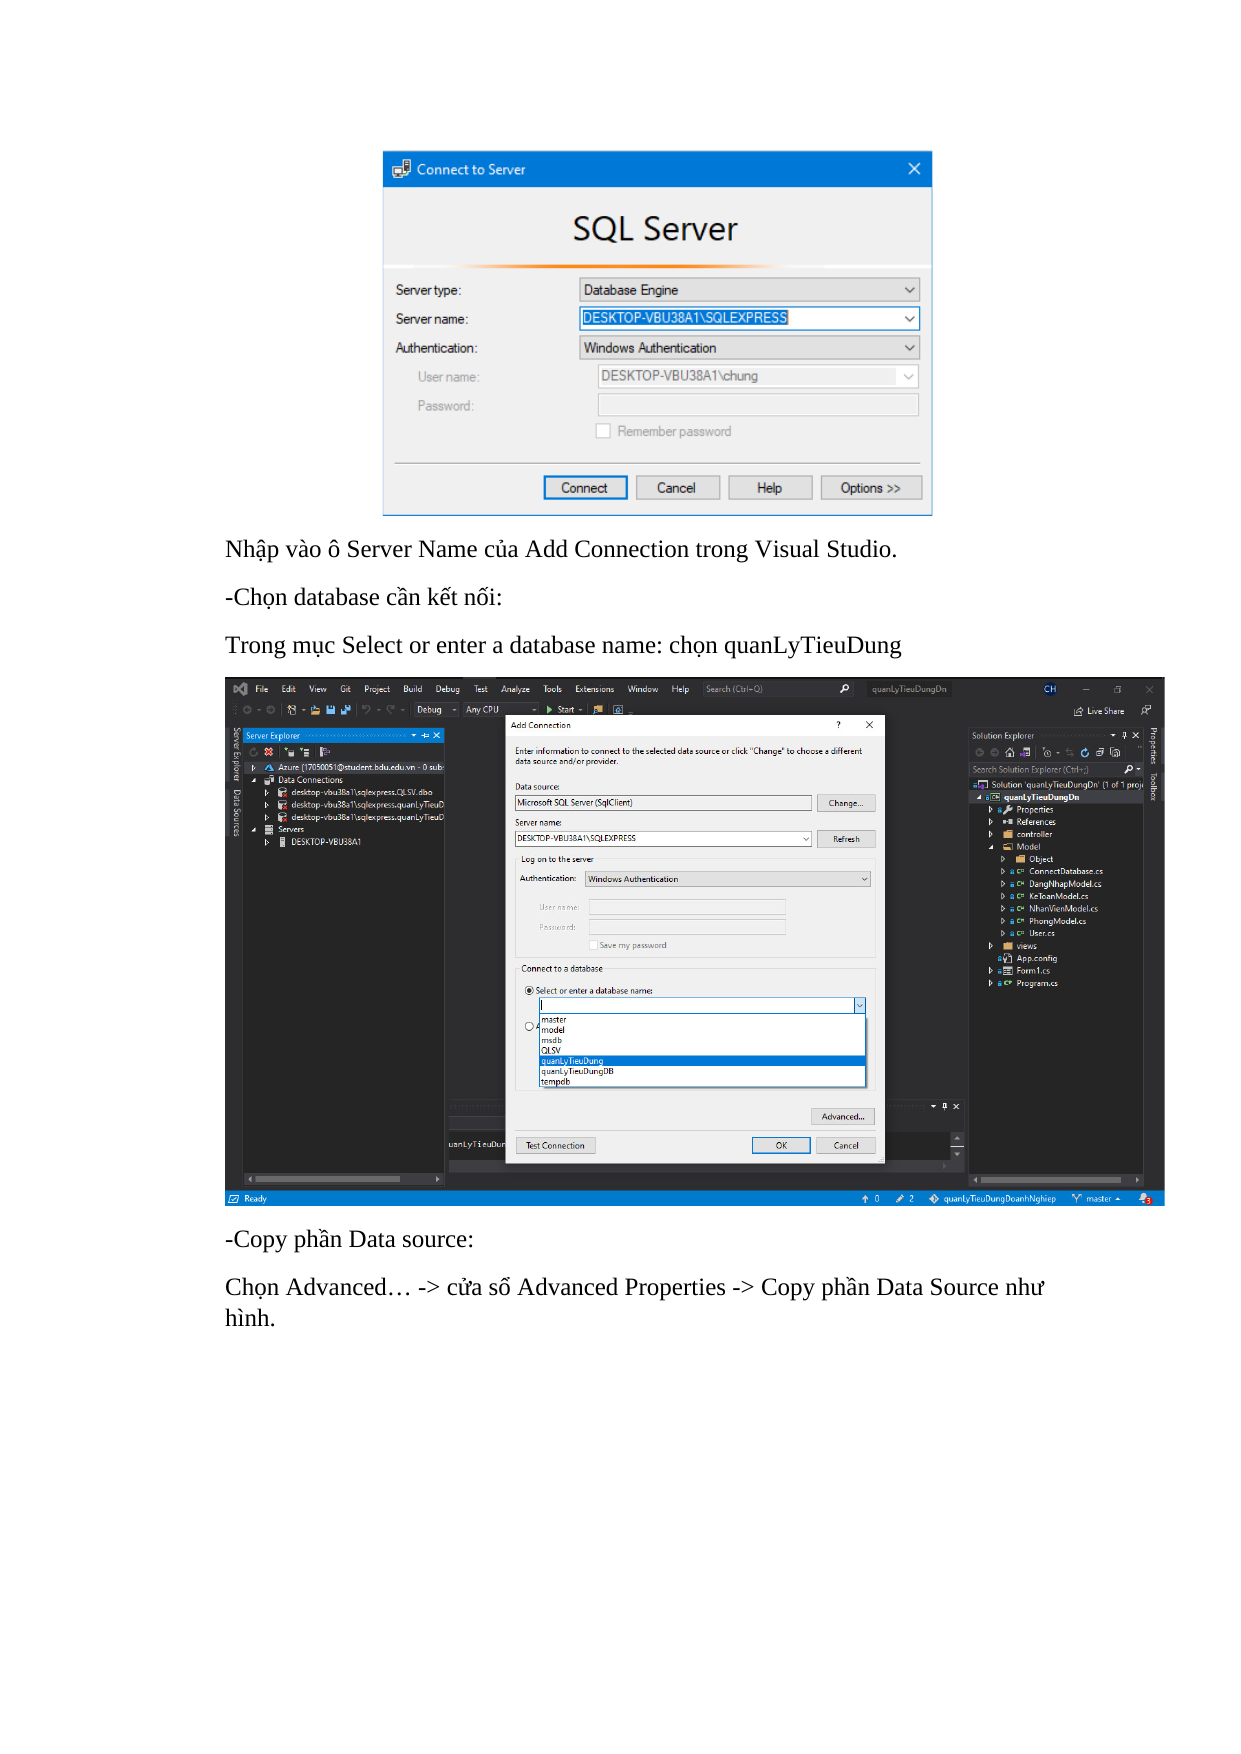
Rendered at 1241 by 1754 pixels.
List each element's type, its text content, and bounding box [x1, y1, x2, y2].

picture [225, 677, 1165, 1206]
text Trong mục Select or enter a database name: chọn quanLyTieuDung [225, 630, 1090, 658]
text -Copy phần Data source: [225, 1224, 1090, 1253]
picture [382, 150, 933, 516]
text Nhập vào ô Server Name của Add Connection trong Visual Studio. [225, 534, 1090, 563]
text -Chọn database cần kết nối: [225, 582, 1090, 611]
text Chọn Advanced… -> cửa sổ Advanced Properties -> Copy phần Data Source như hình. [225, 1272, 1090, 1332]
